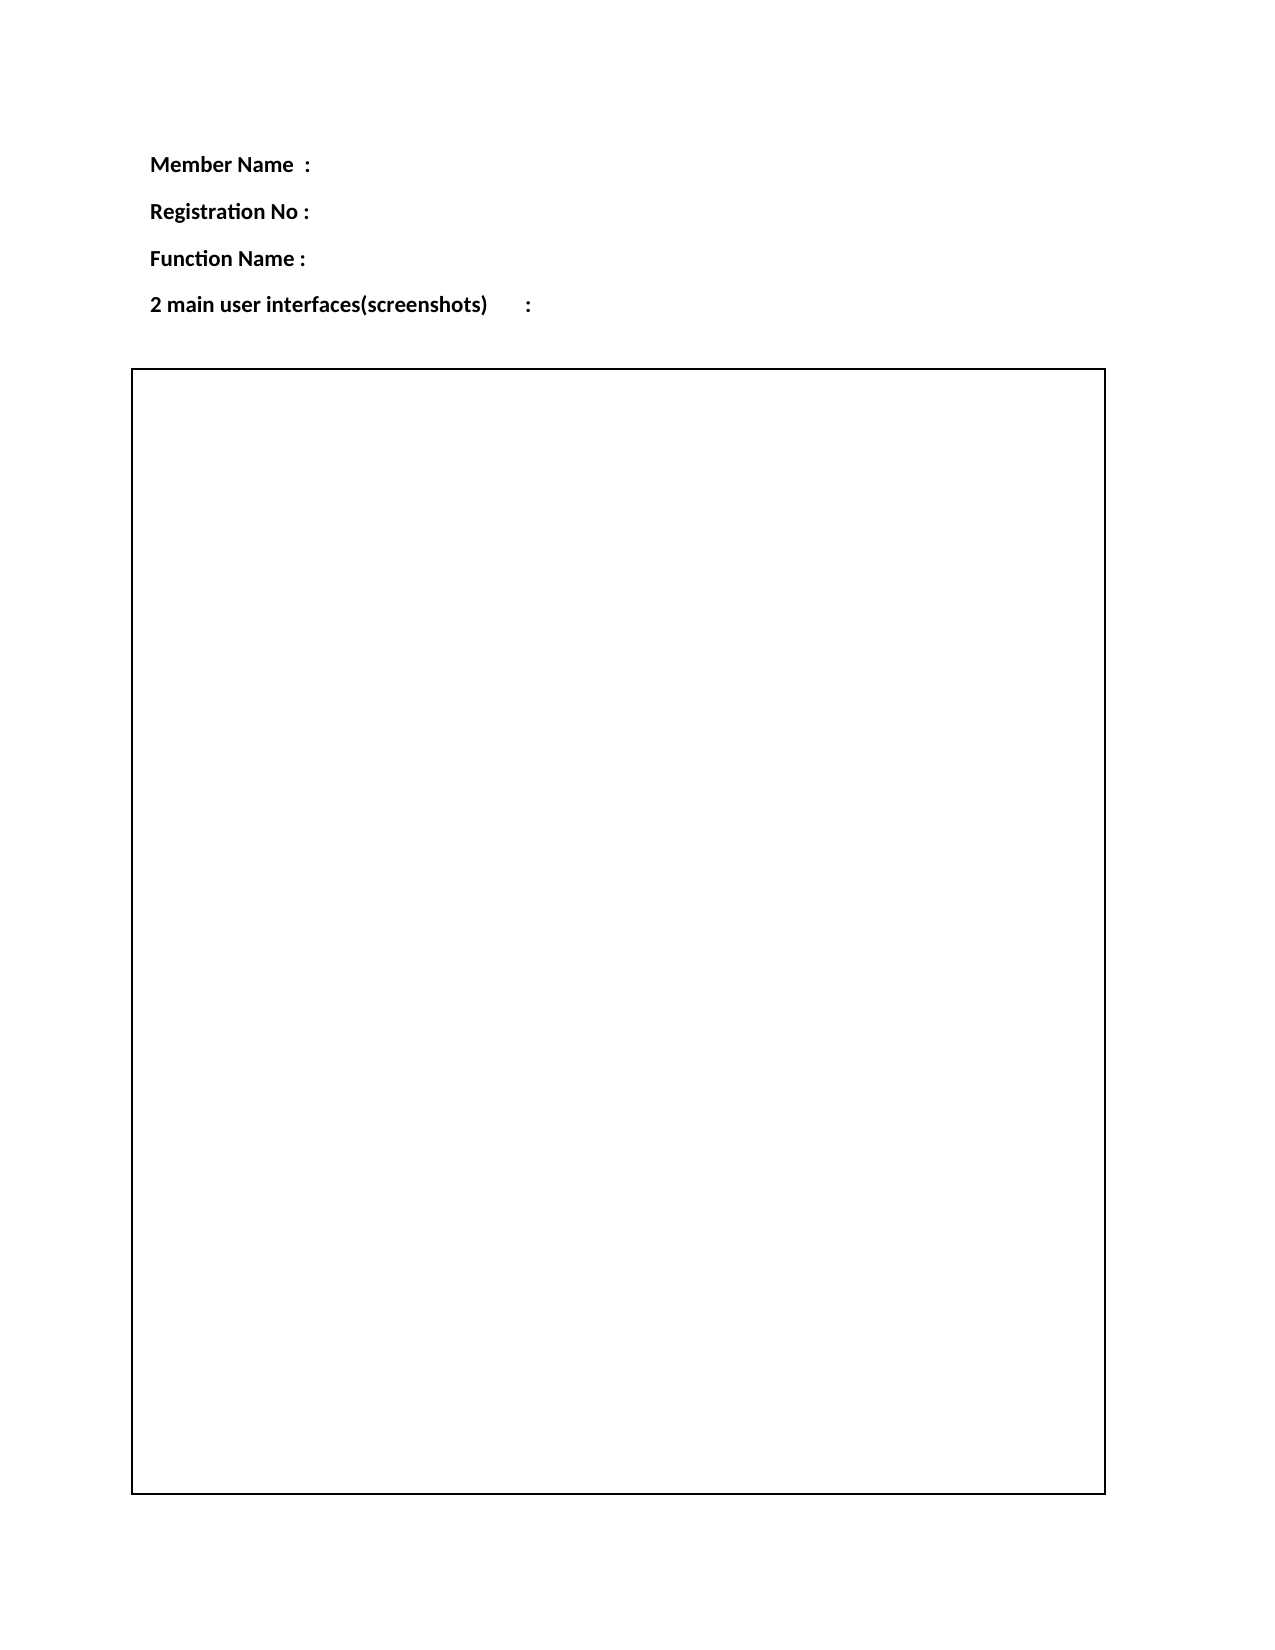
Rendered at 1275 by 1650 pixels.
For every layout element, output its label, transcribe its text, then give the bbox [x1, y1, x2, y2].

text Member Name : [150, 150, 1125, 178]
text Function Name : [150, 244, 1125, 272]
text Registration No : [150, 197, 1125, 225]
text 2 main user interfaces(screenshots) : [150, 291, 1125, 319]
